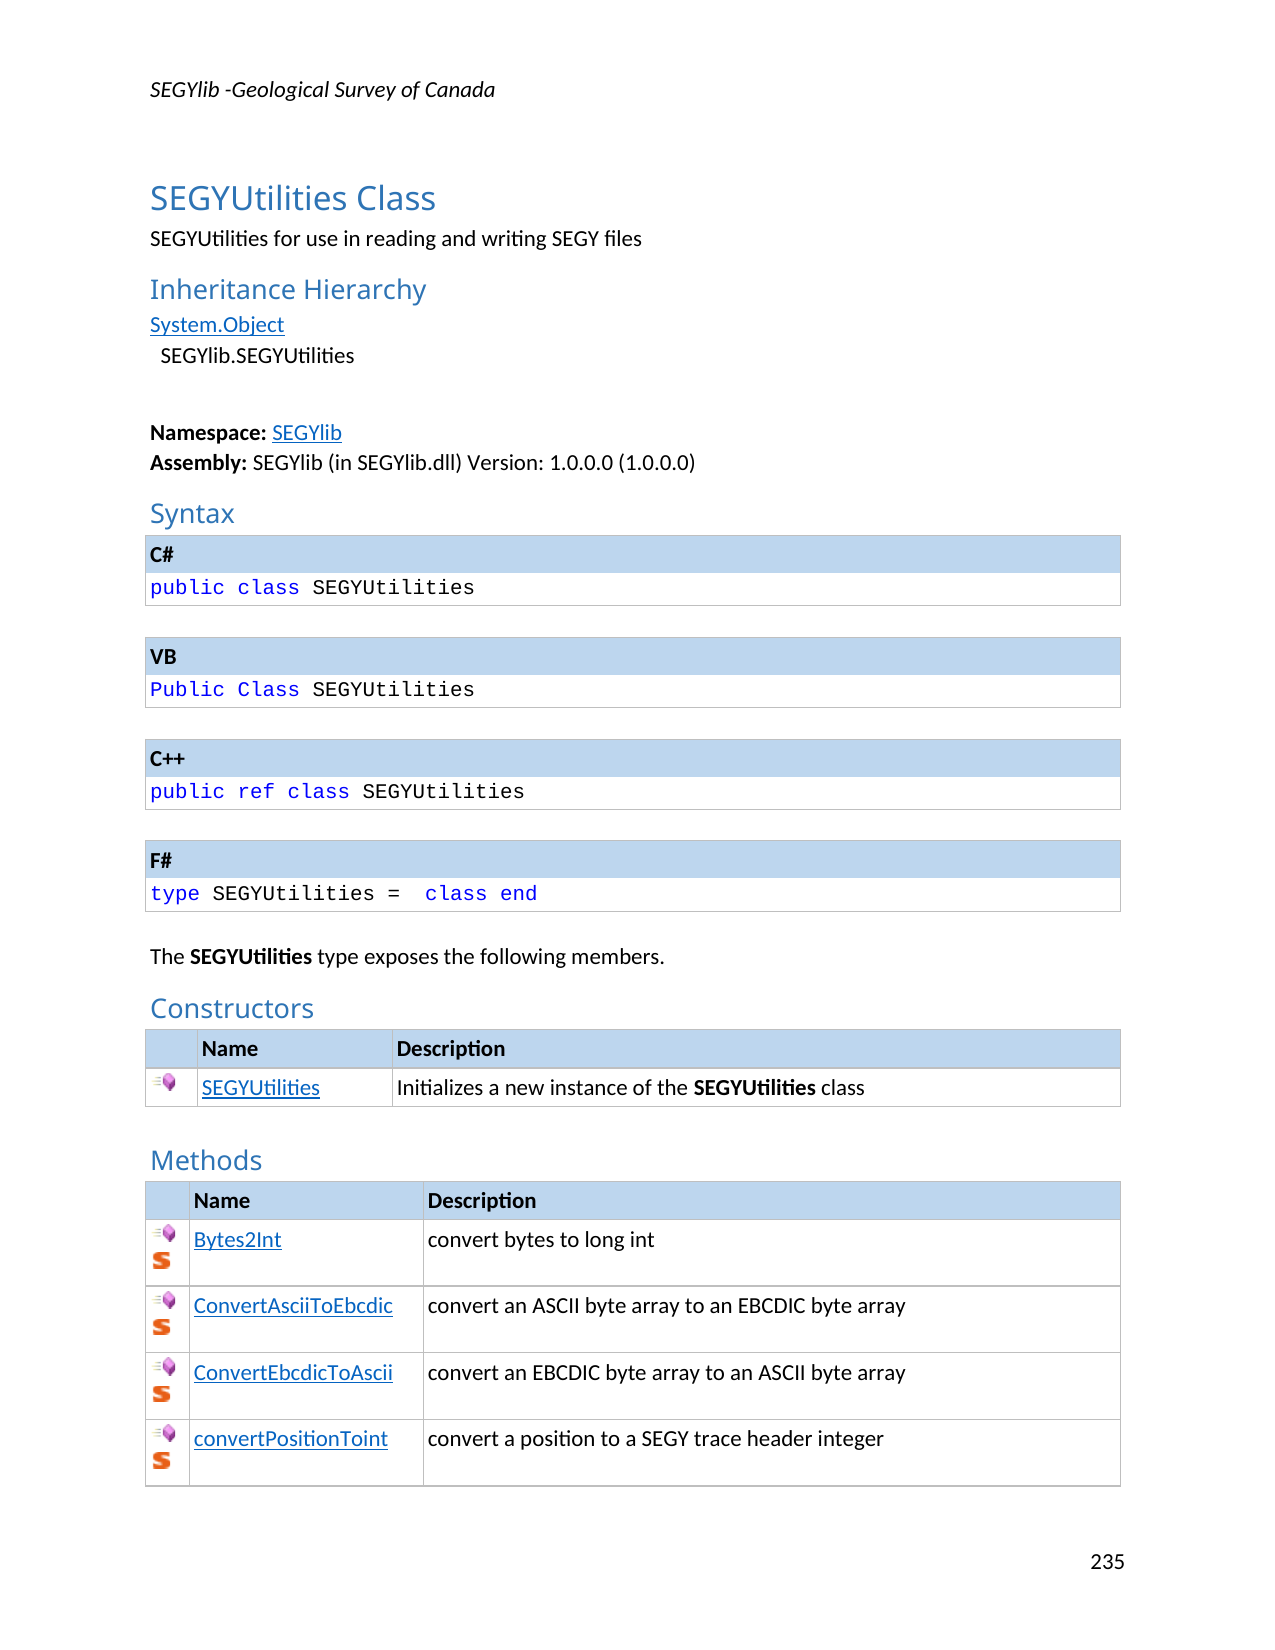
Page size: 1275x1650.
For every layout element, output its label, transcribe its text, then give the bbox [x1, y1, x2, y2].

picture [150, 1319, 171, 1335]
text The SEGYUtilities type exposes the following members. [150, 942, 1125, 970]
subtitle Methods [150, 1141, 1125, 1178]
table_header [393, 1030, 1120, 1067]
picture [150, 1386, 171, 1402]
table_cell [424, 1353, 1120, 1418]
text SEGYUtilities for use in reading and writing SEGY files [150, 224, 1125, 252]
picture [150, 1291, 175, 1309]
subtitle Syntax [150, 495, 1125, 532]
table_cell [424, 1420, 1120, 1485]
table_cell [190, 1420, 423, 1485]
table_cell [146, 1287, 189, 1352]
picture [150, 1452, 171, 1469]
picture [150, 1224, 175, 1242]
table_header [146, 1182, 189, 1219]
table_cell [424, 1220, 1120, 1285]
subtitle Inheritance Hierarchy [150, 271, 1125, 308]
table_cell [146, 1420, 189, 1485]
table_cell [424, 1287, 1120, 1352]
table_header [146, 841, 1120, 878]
picture [150, 1357, 175, 1376]
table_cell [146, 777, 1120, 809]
picture [150, 1424, 175, 1442]
subtitle SEGYUtilities Class [150, 175, 1125, 220]
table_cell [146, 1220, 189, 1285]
text Namespace: SEGYlib Assembly: SEGYlib (in SEGYlib.dll) Version: 1.0.0.0 (1.0.0.0) [150, 418, 1125, 476]
picture [150, 1073, 175, 1091]
text System.Object SEGYlib.SEGYUtilities [150, 311, 1125, 399]
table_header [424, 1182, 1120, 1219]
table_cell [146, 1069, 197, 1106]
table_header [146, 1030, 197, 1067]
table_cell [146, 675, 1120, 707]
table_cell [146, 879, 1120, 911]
subtitle Constructors [150, 989, 1125, 1026]
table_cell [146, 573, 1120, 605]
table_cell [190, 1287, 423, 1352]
picture [150, 1252, 171, 1269]
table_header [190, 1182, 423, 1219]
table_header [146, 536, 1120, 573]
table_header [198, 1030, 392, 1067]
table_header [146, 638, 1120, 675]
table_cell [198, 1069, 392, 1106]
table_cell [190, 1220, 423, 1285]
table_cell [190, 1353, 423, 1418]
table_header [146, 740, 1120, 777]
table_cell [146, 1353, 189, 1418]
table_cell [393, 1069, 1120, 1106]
